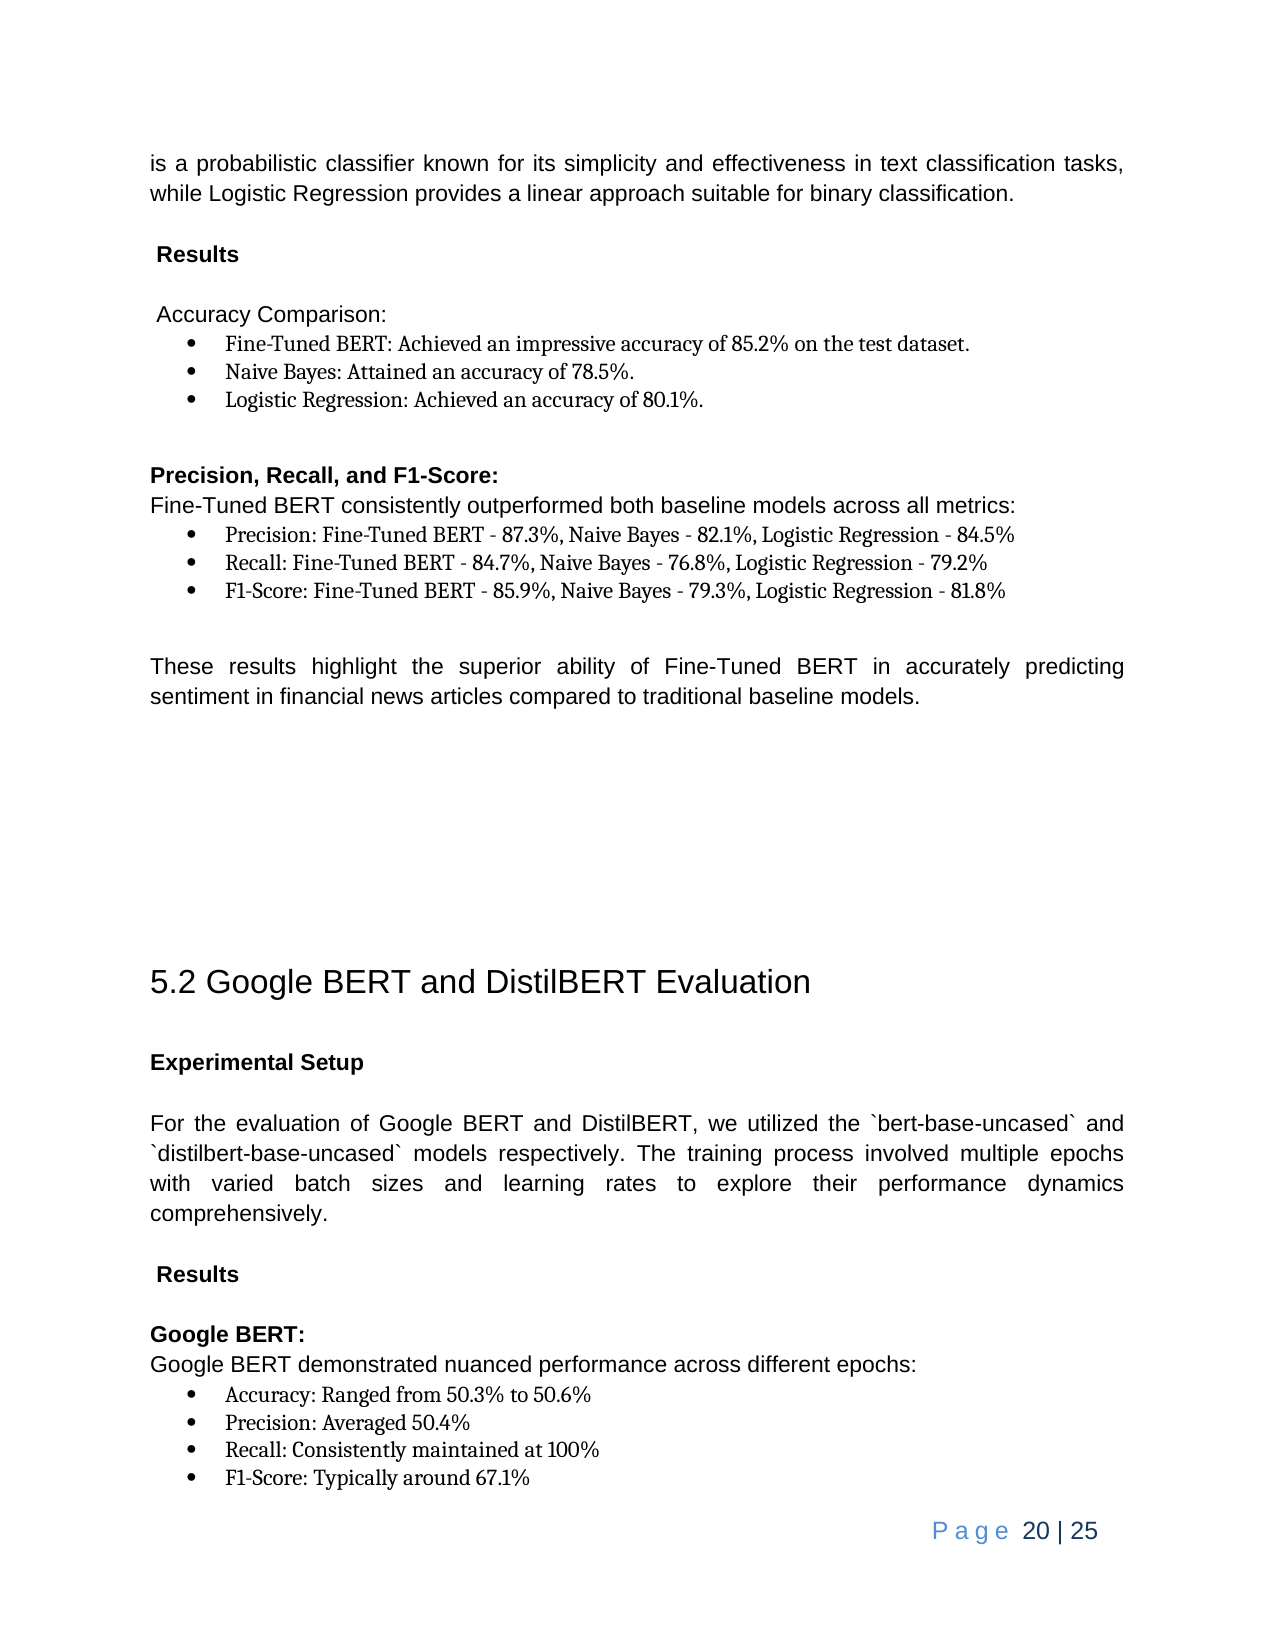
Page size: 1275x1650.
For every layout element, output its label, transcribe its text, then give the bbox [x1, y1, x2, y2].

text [150, 150, 1125, 207]
text Results [150, 1261, 1125, 1287]
text These results highlight the superior ability of Fine-Tuned BERT in accurately predicting sentiment in financial news articles compared to traditional baseline models. [150, 653, 1125, 709]
text Precision, Recall, and F1-Score: [150, 462, 1125, 488]
text Google BERT: [150, 1321, 1125, 1347]
text Experimental Setup [150, 1049, 1125, 1076]
text Fine-Tuned BERT consistently outperformed both baseline models across all metrics: [150, 492, 1125, 518]
list Recall: Fine-Tuned BERT - 84.7%, Naive Bayes - 76.8%, Logistic Regression - 79.2% [187, 550, 1125, 577]
list Recall: Consistently maintained at 100% [187, 1437, 1125, 1464]
list F1-Score: Fine-Tuned BERT - 85.9%, Naive Bayes - 79.3%, Logistic Regression - 81.8% [187, 578, 1125, 604]
list Accuracy: Ranged from 50.3% to 50.6% [187, 1381, 1125, 1408]
subtitle 5.2 Google BERT and DistilBERT Evaluation [150, 962, 1125, 1001]
list F1-Score: Typically around 67.1% [187, 1465, 1125, 1492]
list Naive Bayes: Attained an accuracy of 78.5%. [187, 359, 1125, 386]
list Logistic Regression: Achieved an accuracy of 80.1%. [187, 387, 1125, 413]
text Google BERT demonstrated nuanced performance across different epochs: [150, 1351, 1125, 1378]
text For the evaluation of Google BERT and DistilBERT, we utilized the `bert-base-uncased` and `distilbert-base-uncased` models respectively. The training process involved multiple epochs with varied batch sizes and learning rates to explore their performance dynamics comprehensively. [150, 1109, 1125, 1227]
list Precision: Fine-Tuned BERT - 87.3%, Naive Bayes - 82.1%, Logistic Regression - 84.5% [187, 522, 1125, 549]
list Precision: Averaged 50.4% [187, 1409, 1125, 1436]
text Results [150, 241, 1125, 267]
list Fine-Tuned BERT: Achieved an impressive accuracy of 85.2% on the test dataset. [187, 331, 1125, 358]
text Accuracy Comparison: [150, 301, 1125, 327]
